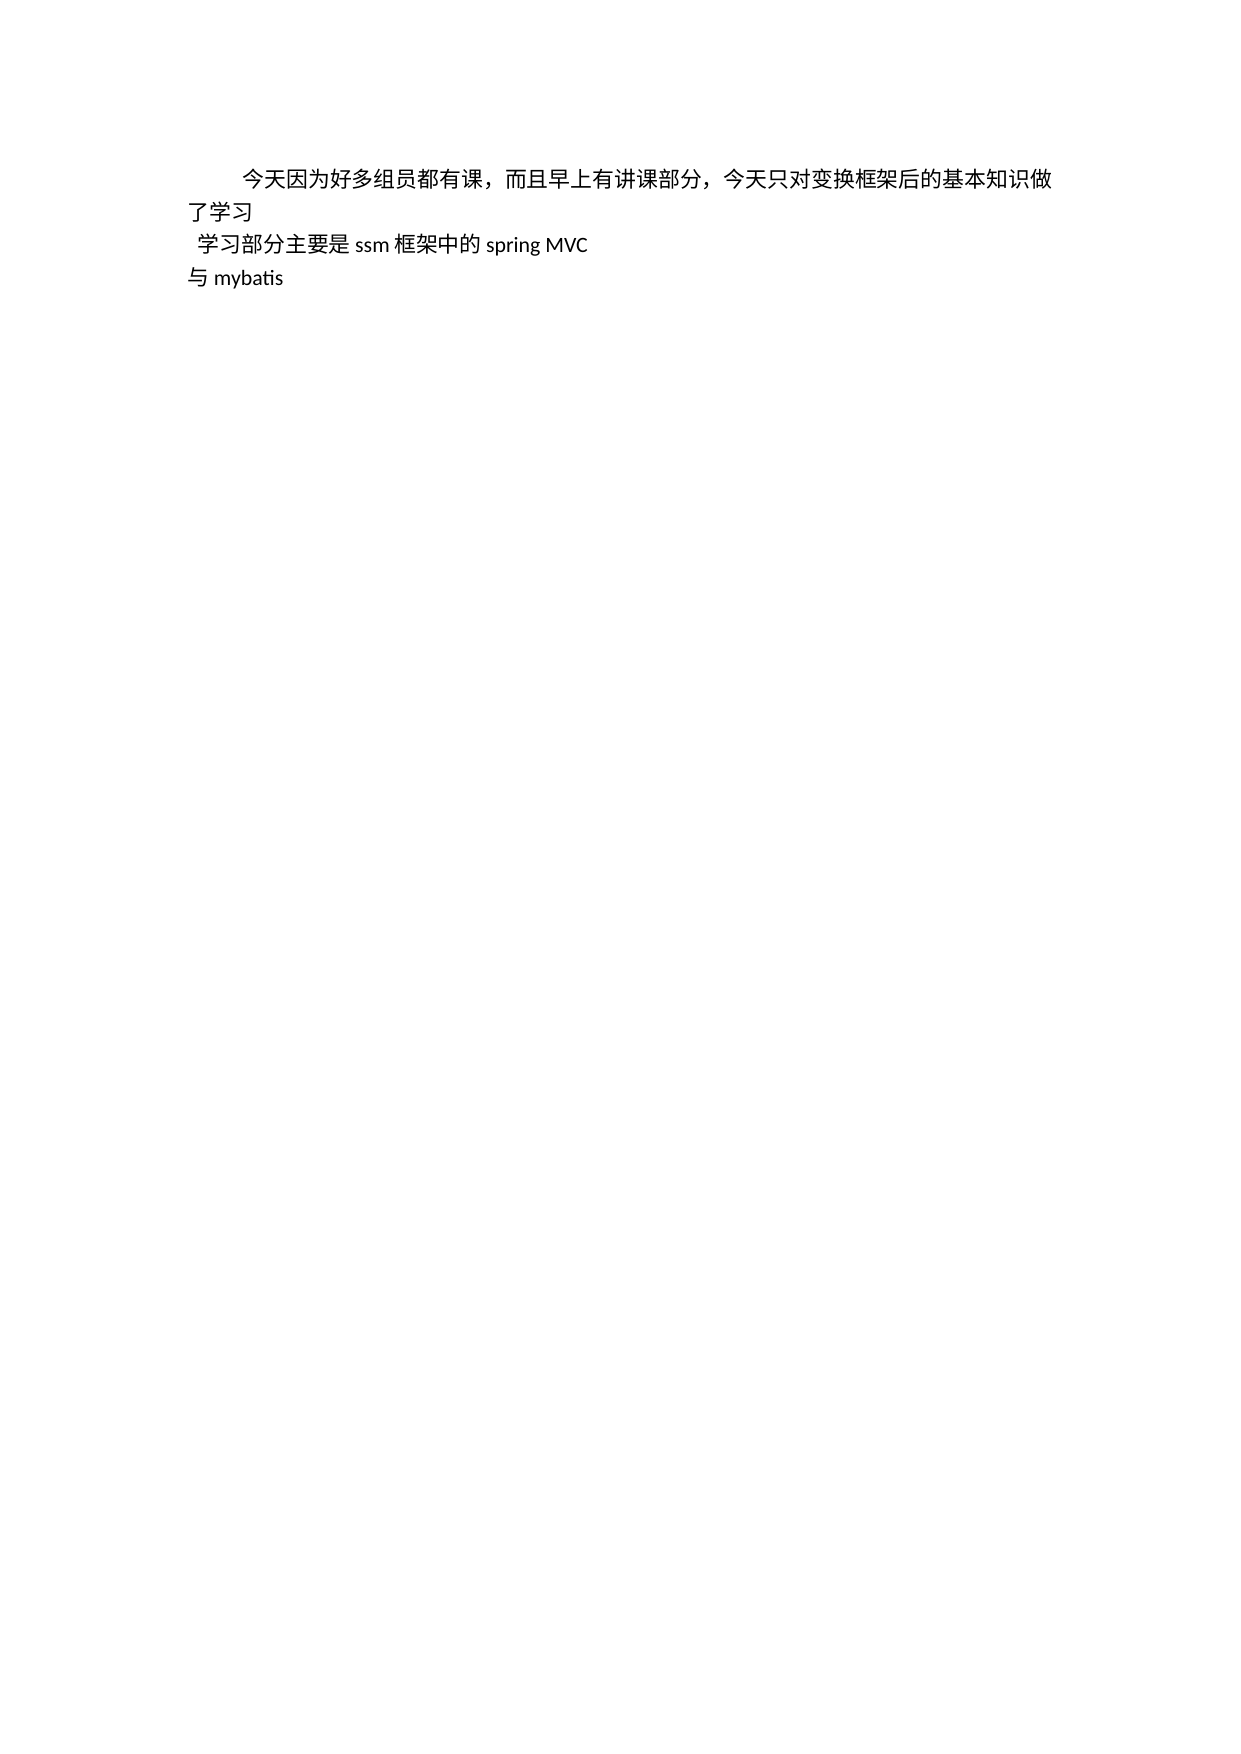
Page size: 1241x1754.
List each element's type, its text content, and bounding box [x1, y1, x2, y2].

text 今天因为好多组员都有课，而且早上有讲课部分，今天只对变换框架后的基本知识做了学习 [187, 162, 1053, 227]
text 学习部分主要是ssm框架中的spring MVC [187, 227, 1053, 259]
text 与mybatis [187, 259, 1053, 292]
